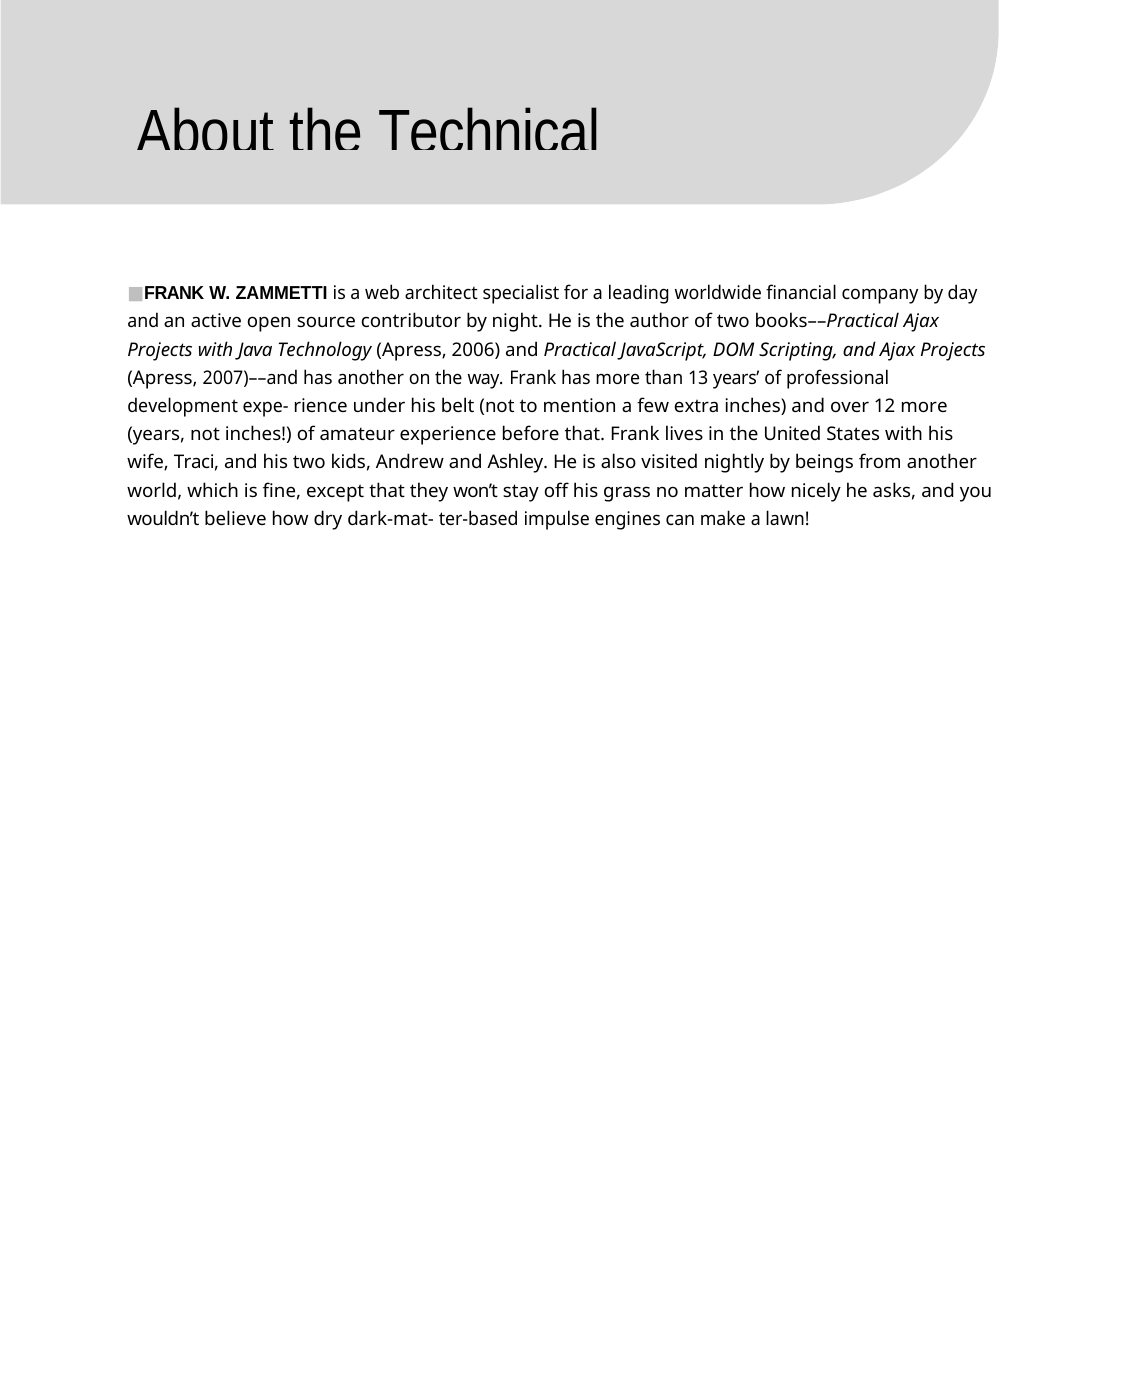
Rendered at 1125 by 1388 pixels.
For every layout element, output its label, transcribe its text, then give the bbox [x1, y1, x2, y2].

text ■FRANK W. ZAMMETTI is a web architect specialist for a leading worldwide financial company by day and an active open source contributor by night. He is the author of two books––Practical Ajax Projects with Java Technology (Apress, 2006) and Practical JavaScript, DOM Scripting, and Ajax Projects (Apress, 2007)––and has another on the way. Frank has more than 13 years’ of professional development expe- rience under his belt (not to mention a few extra inches) and over 12 more (years, not inches!) of amateur experience before that. Frank lives in the United States with his wife, Traci, and his two kids, Andrew and Ashley. He is also visited nightly by beings from another world, which is fine, except that they won’t stay off his grass no matter how nicely he asks, and you wouldn’t believe how dry dark-mat- ter-based impulse engines can make a lawn! [127, 279, 994, 531]
